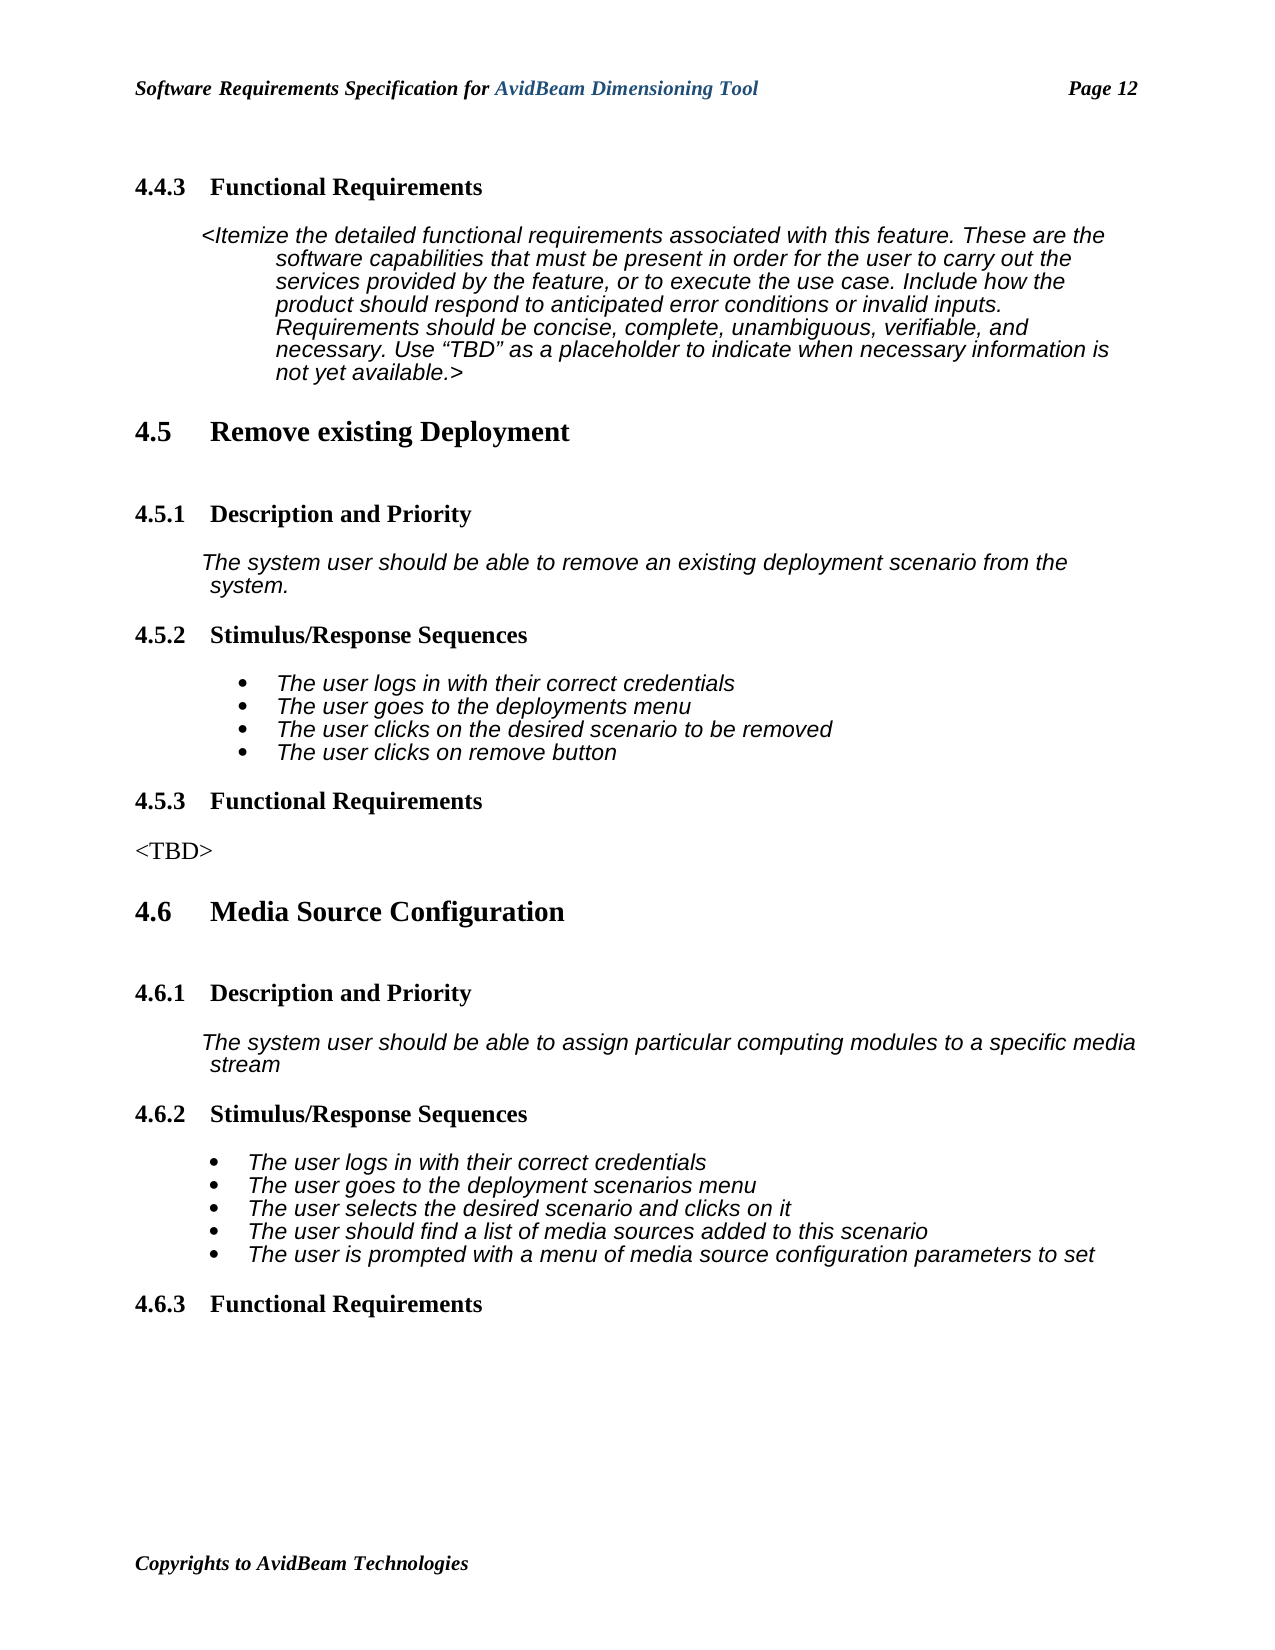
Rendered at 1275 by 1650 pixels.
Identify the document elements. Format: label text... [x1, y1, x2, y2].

list The user selects the desired scenario and clicks on it [210, 1198, 1140, 1221]
subtitle Functional Requirements [135, 175, 1140, 200]
list The user logs in with their correct credentials [210, 1152, 1140, 1175]
subtitle Functional Requirements [135, 790, 1140, 815]
subtitle Functional Requirements [135, 1292, 1140, 1317]
list The user logs in with their correct credentials [238, 673, 1140, 696]
list The user is prompted with a menu of media source configuration parameters to set [210, 1244, 1140, 1267]
text <TBD> [135, 840, 1140, 865]
subtitle Stimulus/Response Sequences [135, 623, 1140, 648]
list The user clicks on remove button [238, 742, 1140, 765]
list The user goes to the deployment scenarios menu [210, 1175, 1140, 1198]
list The user should find a list of media sources added to this scenario [210, 1221, 1140, 1244]
subtitle Description and Priority [135, 982, 1140, 1007]
list <Itemize the detailed functional requirements associated with this feature. These are the software capabilities that must be present in order for the user to carry out the services provided by the feature, or to execute the use case. Include how the product should respond to anticipated error conditions or invalid inputs. Requirements should be concise, complete, unambiguous, verifiable, and necessary. Use “TBD” as a placeholder to indicate when necessary information is not yet available.> [201, 225, 1140, 385]
list The system user should be able to assign particular computing modules to a specific media stream [201, 1032, 1140, 1077]
subtitle Description and Priority [135, 502, 1140, 527]
list The user clicks on the desired scenario to be removed [238, 719, 1140, 742]
list The system user should be able to remove an existing deployment scenario from the system. [201, 552, 1140, 598]
subtitle Media Source Configuration [135, 894, 1140, 927]
list The user goes to the deployments menu [238, 696, 1140, 719]
subtitle Stimulus/Response Sequences [135, 1102, 1140, 1127]
subtitle Remove existing Deployment [135, 414, 1140, 448]
